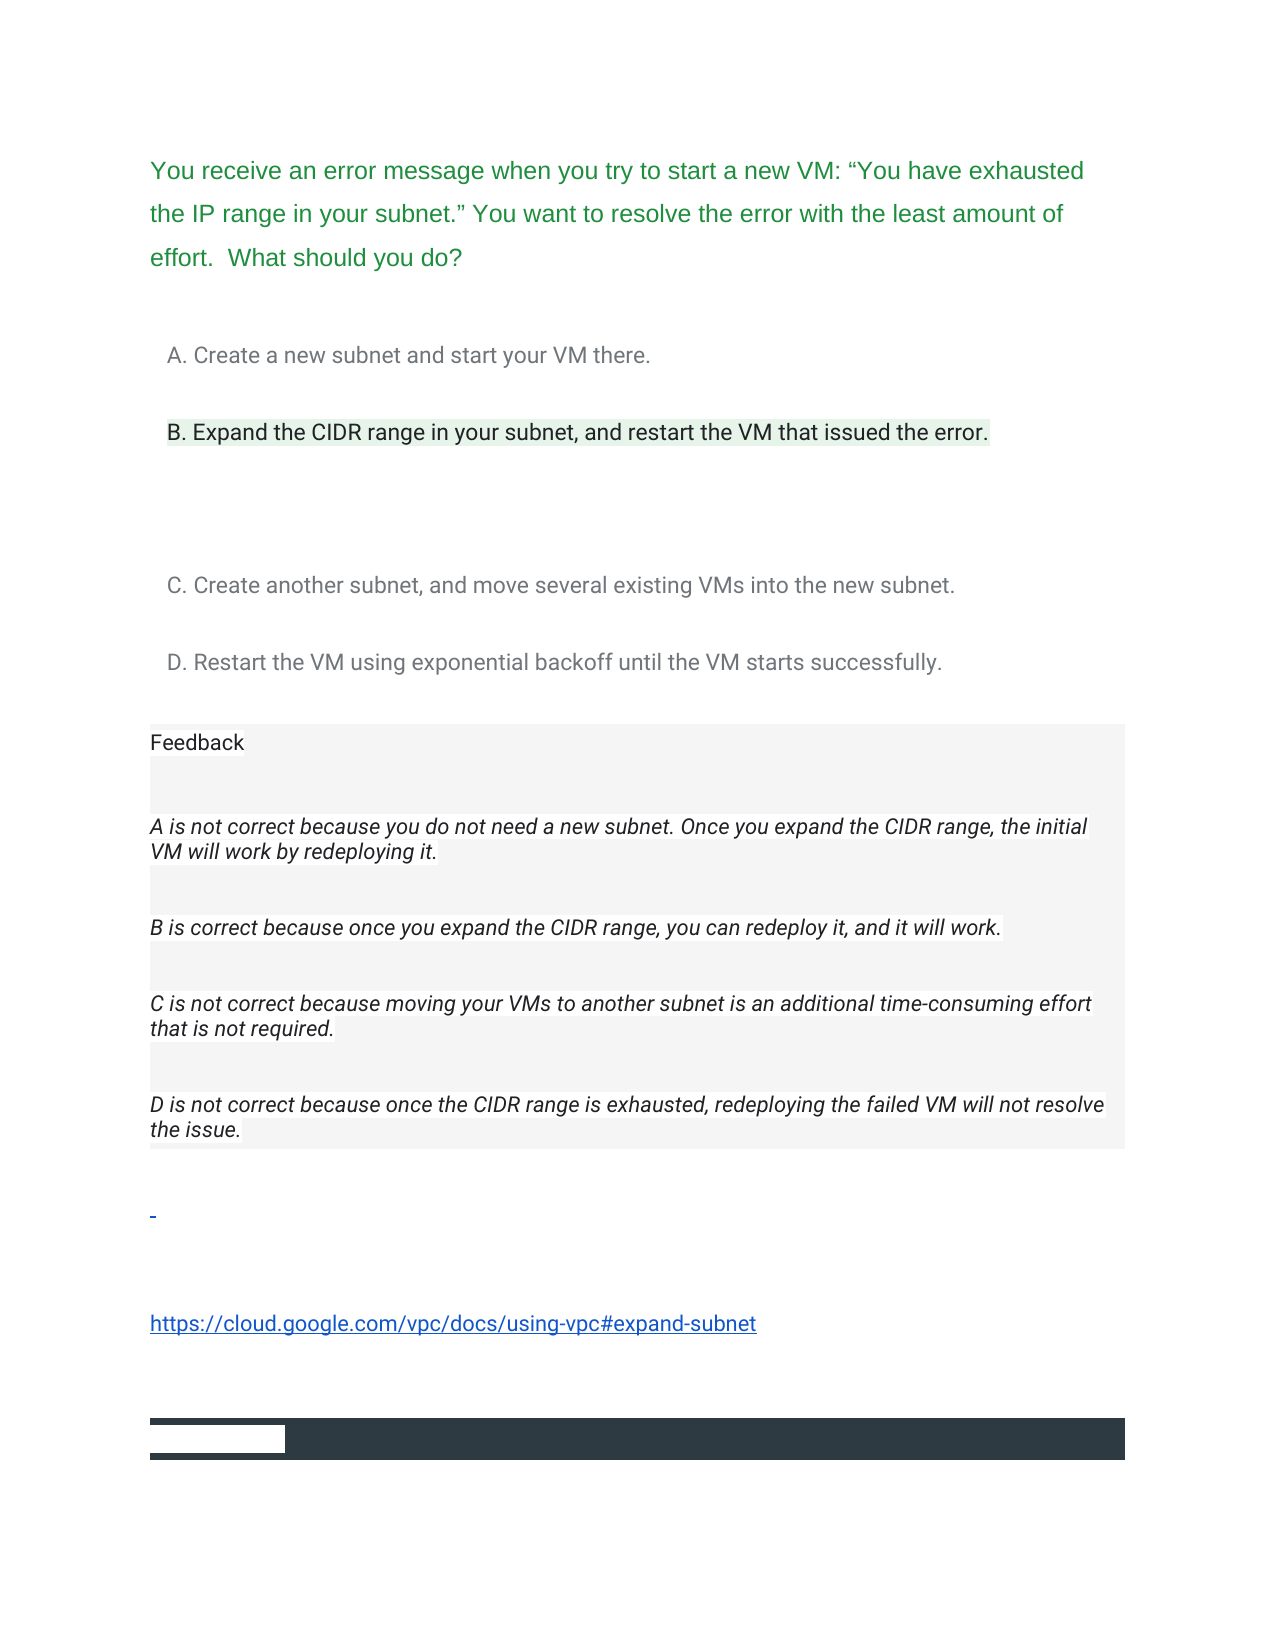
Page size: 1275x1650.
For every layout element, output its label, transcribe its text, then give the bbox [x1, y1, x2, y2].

text Question 13 [150, 1418, 1125, 1460]
text D is not correct because once the CIDR range is exhausted, redeploying the failed VM will not resolve the issue. [150, 1086, 1125, 1149]
text C. Create another subnet, and move several existing VMs into the new subnet. [167, 566, 1125, 605]
text https://cloud.google.com/vpc/docs/using-vpc#expand-subnet [150, 1305, 1108, 1343]
text C is not correct because moving your VMs to another subnet is an additional time-consuming effort that is not required. [150, 984, 1125, 1048]
text You receive an error message when you try to start a new VM: “You have exhausted the IP range in your subnet.” You want to resolve the error with the least amount of effort. What should you do? [150, 150, 1125, 277]
text A. Create a new subnet and start your VM there. [167, 336, 1125, 375]
text A is not correct because you do not need a new subnet. Once you expand the CIDR range, the initial VM will work by redeploying it. [150, 808, 1125, 871]
text Feedback [150, 724, 1125, 762]
text D. Restart the VM using exponential backoff until the VM starts successfully. [167, 643, 1125, 682]
text B. Expand the CIDR range in your subnet, and restart the VM that issued the error. [167, 412, 1125, 452]
text B is correct because once you expand the CIDR range, you can redeploy it, and it will work. [150, 909, 1125, 947]
